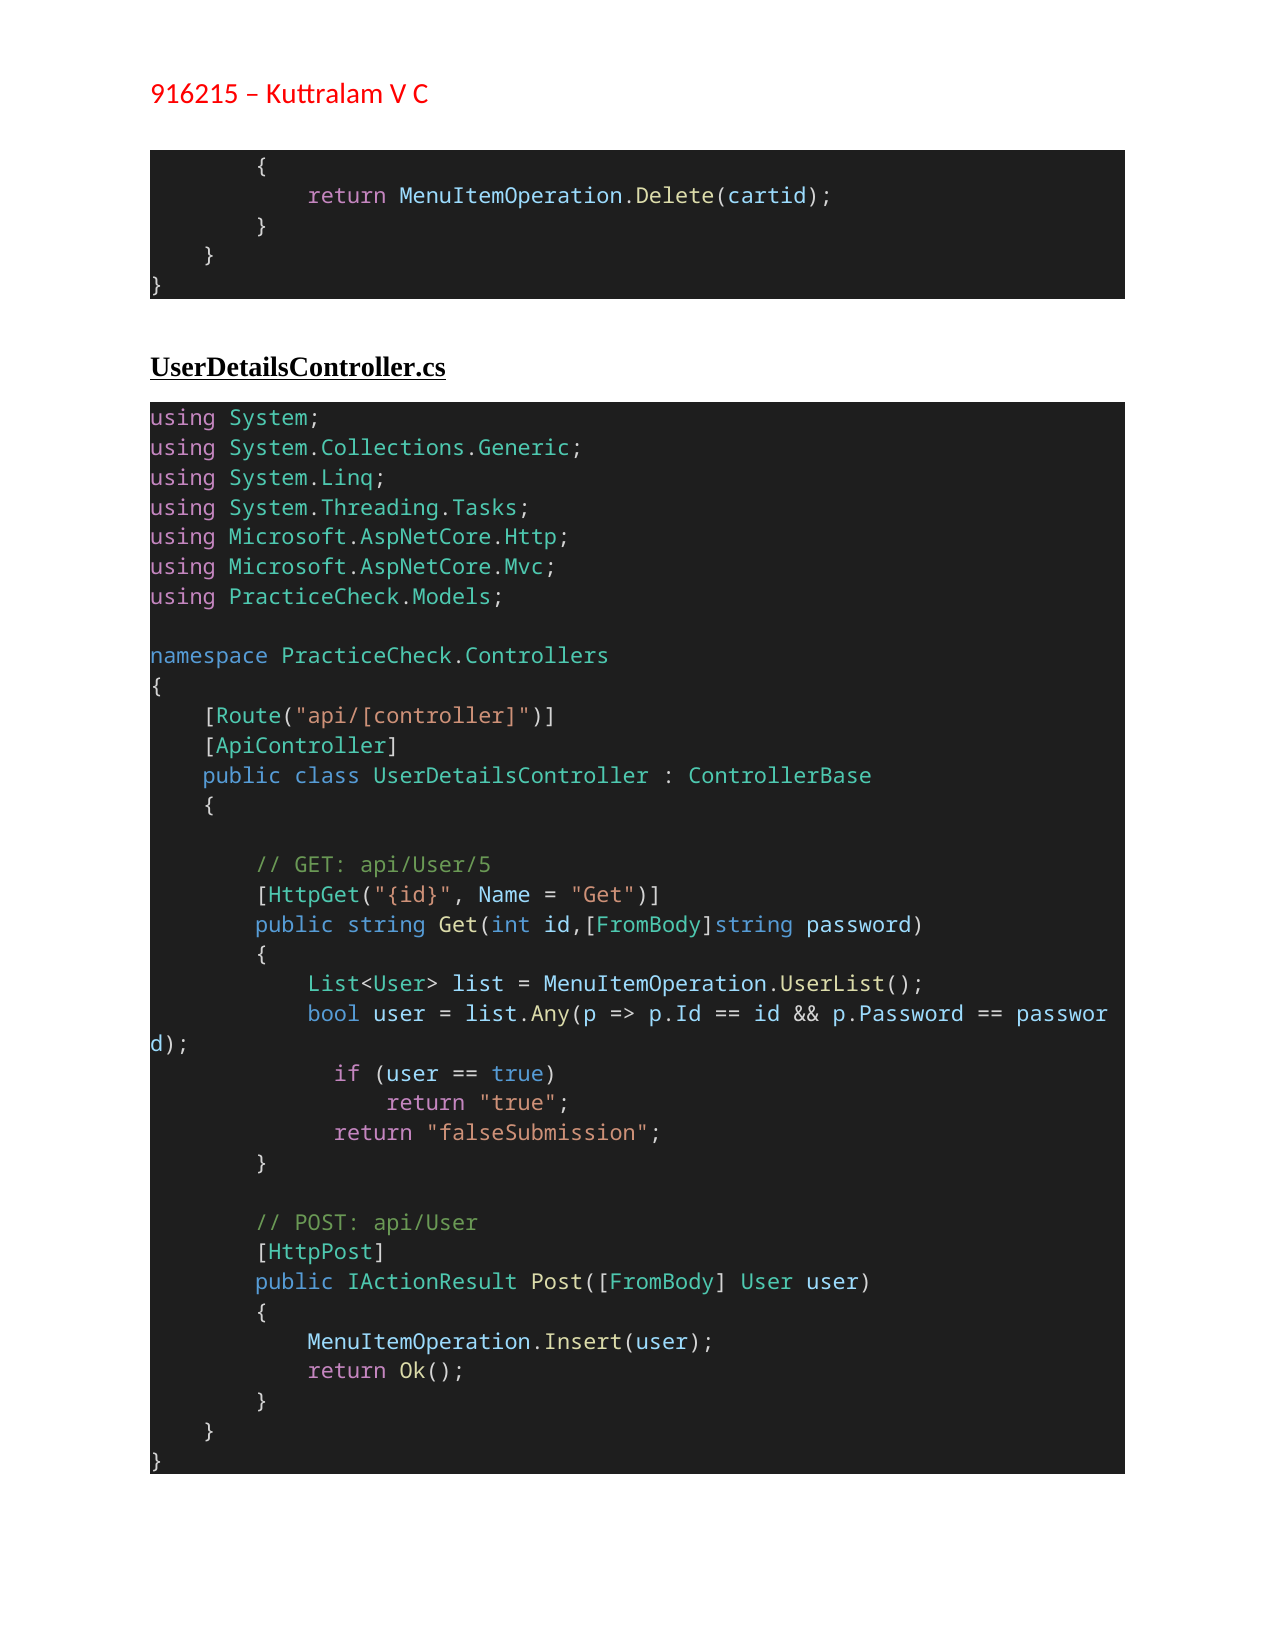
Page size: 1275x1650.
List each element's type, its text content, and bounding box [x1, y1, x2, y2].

text return "true"; [150, 1087, 1125, 1117]
text using PracticeCheck.Models; [150, 581, 1125, 611]
text public string Get(int id,[FromBody]string password) [150, 908, 1125, 938]
text } [150, 1385, 1125, 1415]
text { [150, 938, 1125, 968]
text using System.Threading.Tasks; [150, 491, 1125, 521]
text } [150, 209, 1125, 239]
text { [150, 150, 1125, 180]
text } [150, 1415, 1125, 1445]
text } [150, 1147, 1125, 1177]
text [HttpGet("{id}", Name = "Get")] [150, 879, 1125, 908]
text return "falseSubmission"; [150, 1117, 1125, 1147]
text return MenuItemOperation.Delete(cartid); [150, 180, 1125, 209]
text { [150, 670, 1125, 700]
text } [150, 1445, 1125, 1474]
text using System.Collections.Generic; [150, 432, 1125, 462]
text using System; [150, 402, 1125, 432]
text MenuItemOperation.Insert(user); [150, 1326, 1125, 1355]
text [Route("api/[controller]")] [150, 700, 1125, 730]
text // POST: api/User [150, 1206, 1125, 1236]
text namespace PracticeCheck.Controllers [150, 640, 1125, 670]
text UserDetailsController.cs [150, 351, 1125, 383]
text return Ok(); [150, 1355, 1125, 1385]
text using System.Linq; [150, 462, 1125, 491]
text List<User> list = MenuItemOperation.UserList(); [150, 968, 1125, 998]
text if (user == true) [150, 1057, 1125, 1087]
text using Microsoft.AspNetCore.Http; [150, 521, 1125, 551]
text [ApiController] [150, 730, 1125, 759]
text { [150, 1296, 1125, 1326]
text public class UserDetailsController : ControllerBase [150, 759, 1125, 789]
text } [150, 239, 1125, 269]
text bool user = list.Any(p => p.Id == id && p.Password == password); [150, 998, 1125, 1057]
text // GET: api/User/5 [150, 849, 1125, 879]
text { [150, 789, 1125, 819]
text [HttpPost] [150, 1236, 1125, 1266]
text using Microsoft.AspNetCore.Mvc; [150, 551, 1125, 581]
text public IActionResult Post([FromBody] User user) [150, 1266, 1125, 1296]
text } [150, 269, 1125, 299]
